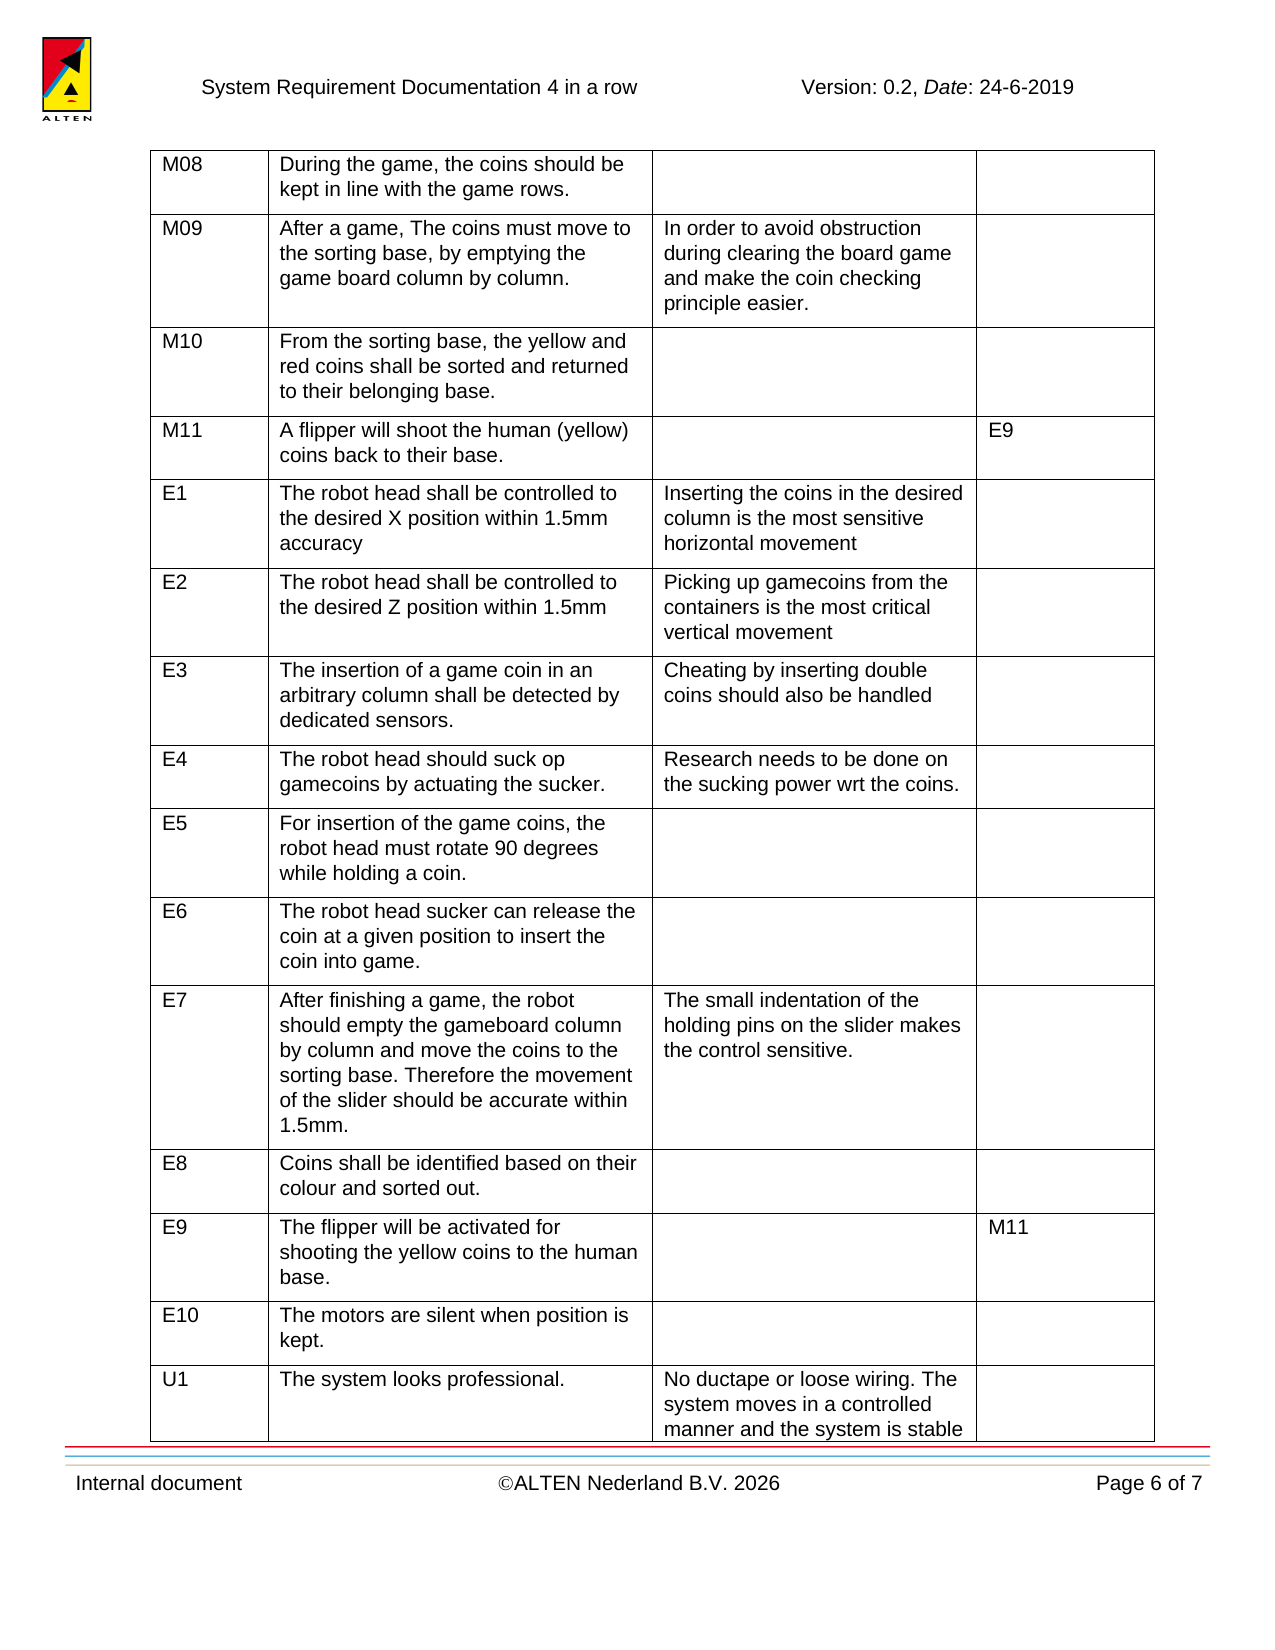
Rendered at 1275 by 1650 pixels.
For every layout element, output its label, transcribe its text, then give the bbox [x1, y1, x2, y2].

table_cell [977, 328, 1154, 416]
table_cell The flipper will be activated for shooting the yellow coins to the human base. [269, 1214, 652, 1301]
picture [42, 37, 92, 121]
table_cell E7 [151, 986, 268, 1149]
table_cell [653, 151, 976, 213]
table_cell [653, 1150, 976, 1212]
table_cell The robot head shall be controlled to the desired X position within 1.5mm accuracy [269, 480, 652, 568]
table_cell After finishing a game, the robot should empty the gameboard column by column and move the coins to the sorting base. Therefore the movement of the slider should be accurate within 1.5mm. [269, 986, 652, 1149]
table_cell M11 [977, 1214, 1154, 1301]
table_cell [653, 898, 976, 985]
table_cell A flipper will shoot the human (yellow) coins back to their base. [269, 417, 652, 479]
table_cell [653, 809, 976, 897]
table_cell [977, 657, 1154, 745]
table_cell The small indentation of the holding pins on the slider makes the control sensitive. [653, 986, 976, 1149]
table_cell Picking up gamecoins from the containers is the most critical vertical movement [653, 569, 976, 656]
table_cell E10 [151, 1302, 268, 1364]
table_cell E8 [151, 1150, 268, 1212]
table_cell Cheating by inserting double coins should also be handled [653, 657, 976, 745]
table_cell [977, 1150, 1154, 1212]
table_cell E2 [151, 569, 268, 656]
table_cell M08 [151, 151, 268, 213]
picture [64, 1446, 1211, 1466]
table_cell [977, 898, 1154, 985]
table_cell For insertion of the game coins, the robot head must rotate 90 degrees while holding a coin. [269, 809, 652, 897]
table_cell Coins shall be identified based on their colour and sorted out. [269, 1150, 652, 1212]
table_cell [977, 569, 1154, 656]
table_cell No ductape or loose wiring. The system moves in a controlled manner and the system is stable when the motors move. [653, 1366, 976, 1441]
table_cell [977, 809, 1154, 897]
table_cell [977, 746, 1154, 808]
table_cell In order to avoid obstruction during clearing the board game and make the coin checking principle easier. [653, 215, 976, 327]
table_cell The motors are silent when position is kept. [269, 1302, 652, 1364]
table_cell The insertion of a game coin in an arbitrary column shall be detected by dedicated sensors. [269, 657, 652, 745]
table_cell [653, 417, 976, 479]
table_cell [977, 151, 1154, 213]
table_cell Research needs to be done on the sucking power wrt the coins. [653, 746, 976, 808]
table_cell [977, 986, 1154, 1149]
table_cell M09 [151, 215, 268, 327]
table_cell E3 [151, 657, 268, 745]
table_cell M11 [151, 417, 268, 479]
table_cell Inserting the coins in the desired column is the most sensitive horizontal movement [653, 480, 976, 568]
table_cell After a game, The coins must move to the sorting base, by emptying the game board column by column. [269, 215, 652, 327]
table_cell The system looks professional. [269, 1366, 652, 1441]
table_cell [977, 480, 1154, 568]
table_cell E6 [151, 898, 268, 985]
table_cell [977, 1366, 1154, 1441]
table_cell E4 [151, 746, 268, 808]
table_cell [977, 1302, 1154, 1364]
table_cell [653, 1214, 976, 1301]
table_cell E9 [151, 1214, 268, 1301]
table_cell E9 [977, 417, 1154, 479]
table_cell From the sorting base, the yellow and red coins shall be sorted and returned to their belonging base. [269, 328, 652, 416]
table_cell E1 [151, 480, 268, 568]
table_cell [977, 215, 1154, 327]
table_cell M10 [151, 328, 268, 416]
table_cell During the game, the coins should be kept in line with the game rows. [269, 151, 652, 213]
table_cell [653, 1302, 976, 1364]
table_cell The robot head should suck op gamecoins by actuating the sucker. [269, 746, 652, 808]
table_cell The robot head sucker can release the coin at a given position to insert the coin into game. [269, 898, 652, 985]
table_cell U1 [151, 1366, 268, 1441]
table_cell The robot head shall be controlled to the desired Z position within 1.5mm [269, 569, 652, 656]
table_cell E5 [151, 809, 268, 897]
table_cell [653, 328, 976, 416]
